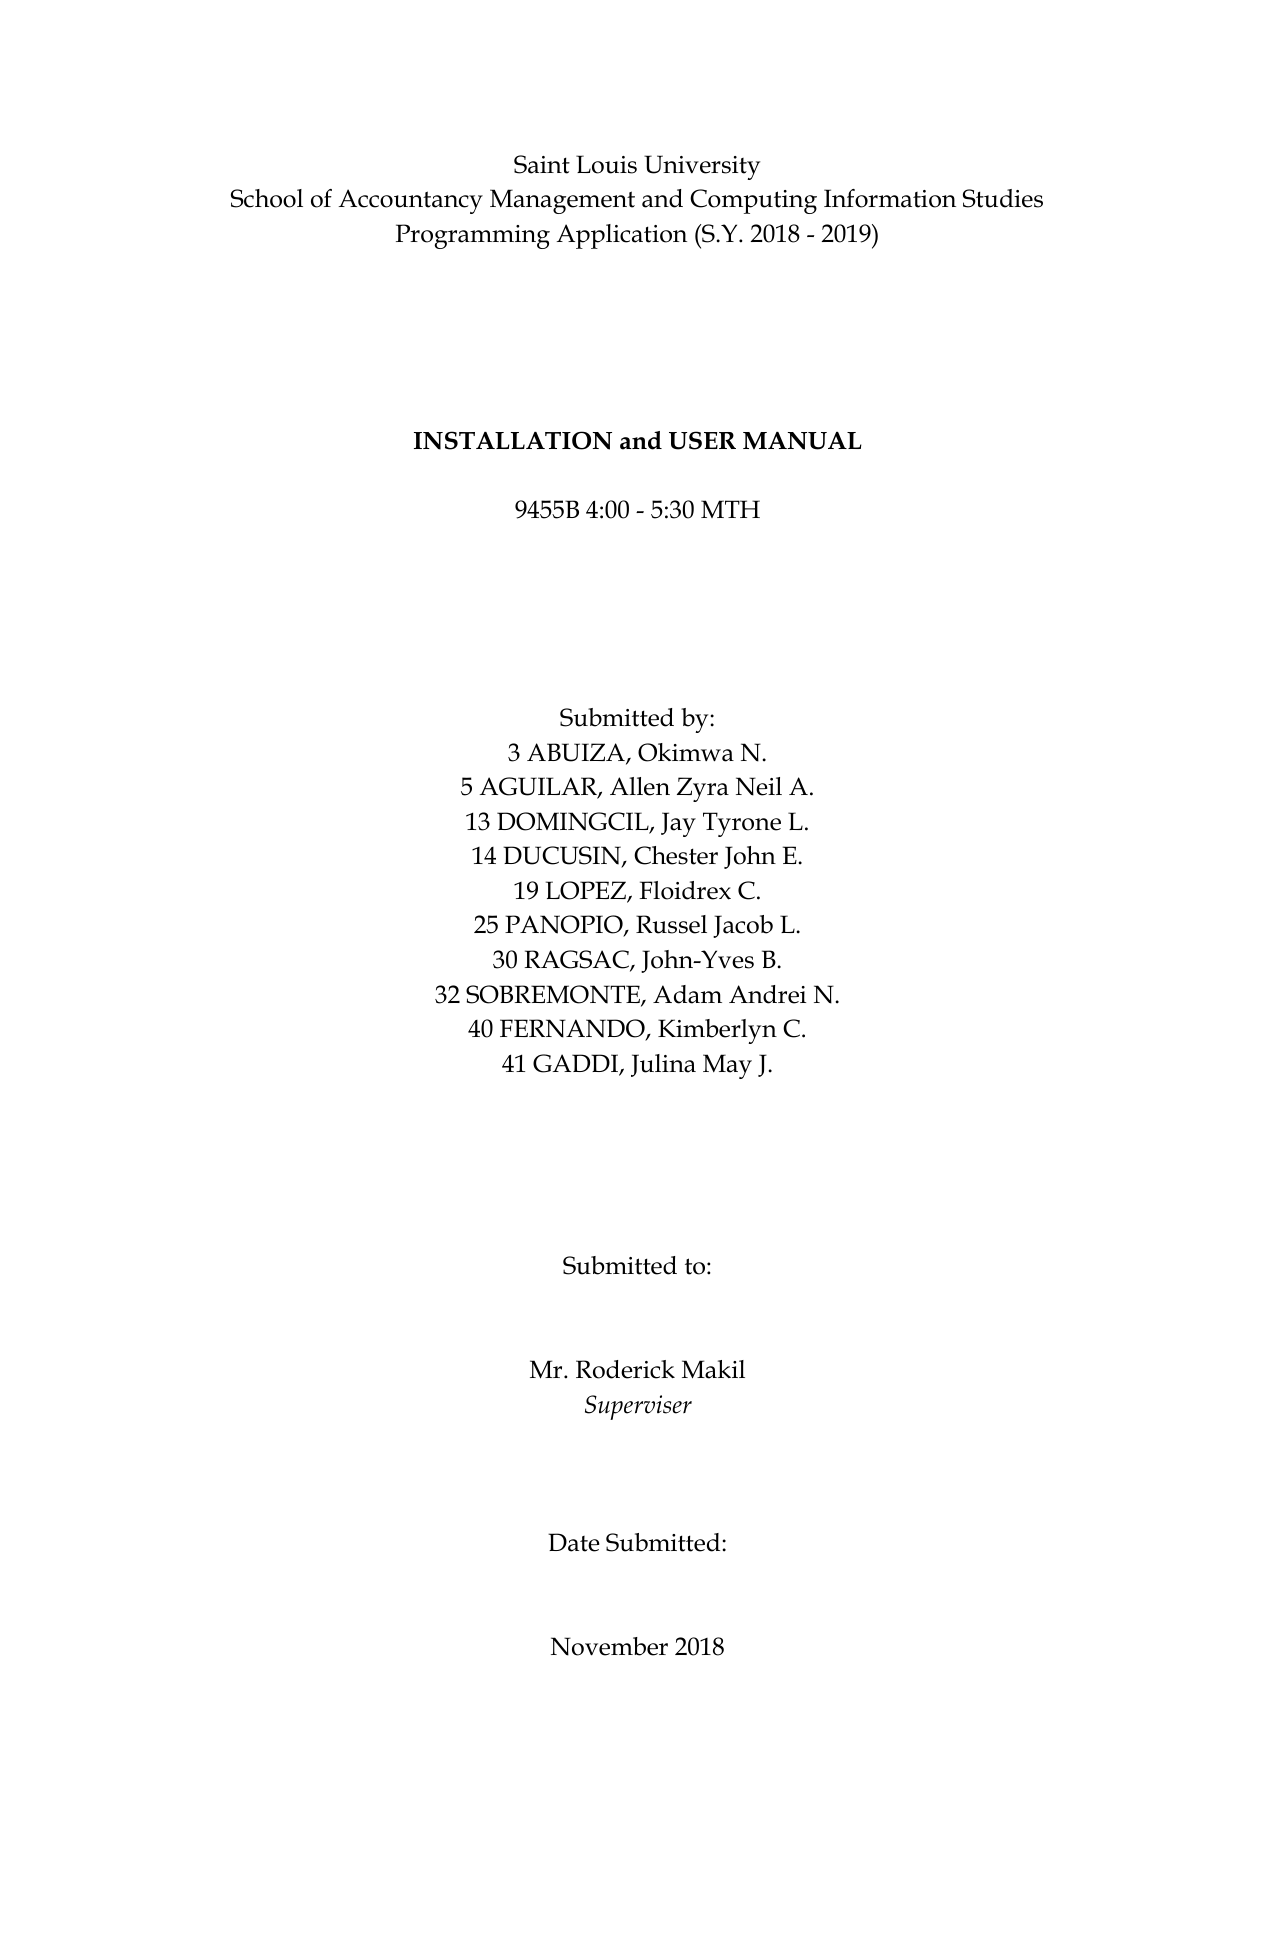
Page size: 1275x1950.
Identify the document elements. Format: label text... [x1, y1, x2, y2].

text 13 DOMINGCIL, Jay Tyrone L. [150, 807, 1125, 837]
text 25 PANOPIO, Russel Jacob L. [150, 911, 1125, 941]
text 30 RAGSAC, John-Yves B. [150, 945, 1125, 976]
text 14 DUCUSIN, Chester John E. [150, 842, 1125, 872]
text 5 AGUILAR, Allen Zyra Neil A. [150, 772, 1125, 803]
text Mr. Roderick Makil [150, 1355, 1125, 1386]
text Date Submitted: [150, 1528, 1125, 1558]
text 19 LOPEZ, Floidrex C. [150, 876, 1125, 906]
text November 2018 [150, 1632, 1125, 1662]
text 41 GADDI, Julina May J. [150, 1049, 1125, 1079]
text Superviser [150, 1390, 1125, 1420]
text INSTALLATION and USER MANUAL [150, 427, 1125, 457]
text Saint Louis University [150, 150, 1125, 180]
text 9455B 4:00 - 5:30 MTH [150, 496, 1125, 526]
text 32 SOBREMONTE, Adam Andrei N. [150, 980, 1125, 1010]
text Submitted to: [150, 1252, 1125, 1282]
text School of Accountancy Management and Computing Information Studies [150, 184, 1125, 215]
text 40 FERNANDO, Kimberlyn C. [150, 1014, 1125, 1045]
text 3 ABUIZA, Okimwa N. [150, 738, 1125, 768]
text Submitted by: [150, 703, 1125, 733]
text Programming Application (S.Y. 2018 - 2019) [150, 219, 1125, 249]
